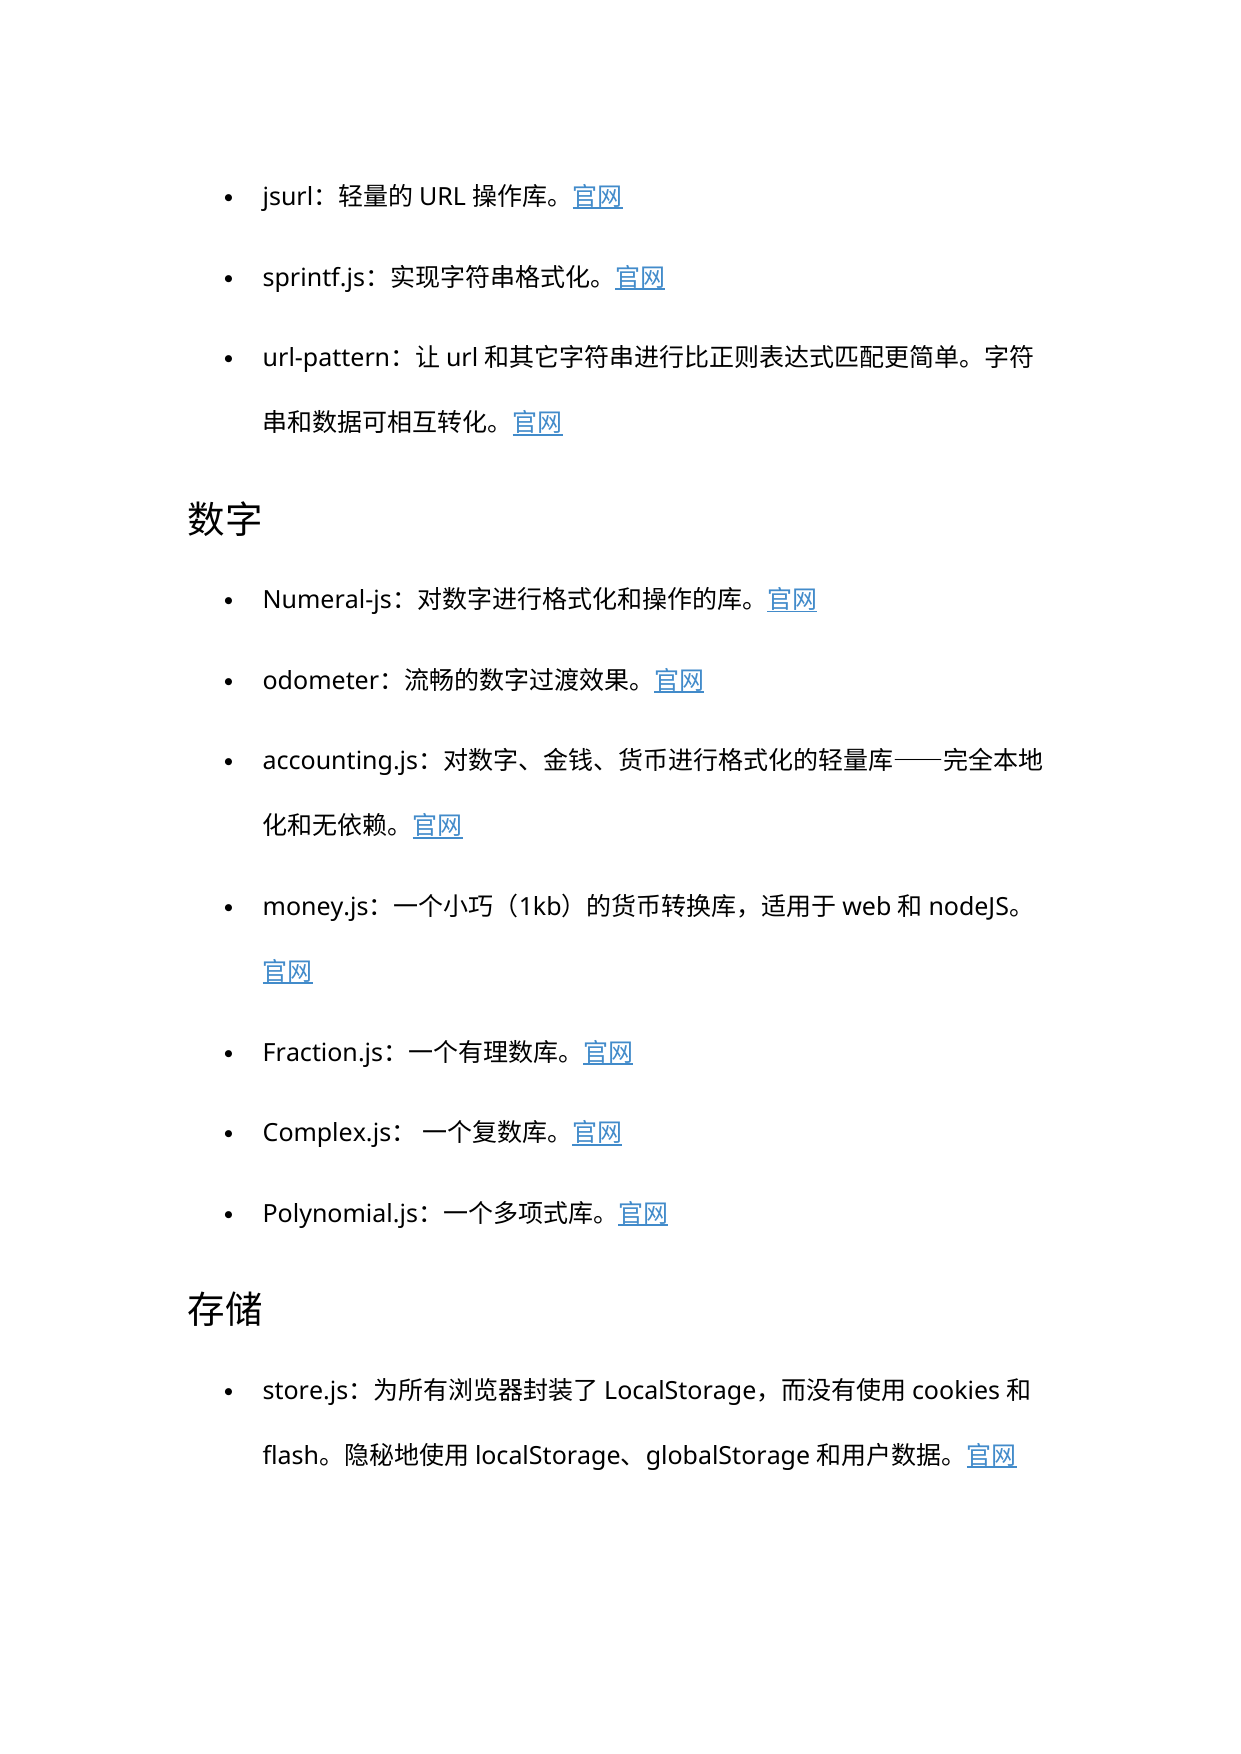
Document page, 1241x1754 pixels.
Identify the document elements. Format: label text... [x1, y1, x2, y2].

list Fraction.js：一个有理数库。官网 [225, 1018, 1053, 1083]
list accounting.js：对数字、金钱、货币进行格式化的轻量库——完全本地化和无依赖。官网 [225, 726, 1053, 856]
text 存储 [187, 1275, 1053, 1340]
text 数字 [187, 484, 1053, 549]
list odometer：流畅的数字过渡效果。官网 [225, 646, 1053, 711]
list jsurl：轻量的 URL 操作库。官网 [225, 162, 1053, 227]
list Complex.js： 一个复数库。官网 [225, 1098, 1053, 1163]
list sprintf.js：实现字符串格式化。官网 [225, 243, 1053, 308]
list store.js：为所有浏览器封装了 LocalStorage，而没有使用 cookies 和 flash。隐秘地使用 localStorage、globalStorage 和用户数据。官网 [225, 1356, 1053, 1486]
list money.js：一个小巧（1kb）的货币转换库，适用于 web 和 nodeJS。官网 [225, 872, 1053, 1002]
list Numeral-js：对数字进行格式化和操作的库。官网 [225, 565, 1053, 630]
list url-pattern：让 url 和其它字符串进行比正则表达式匹配更简单。字符串和数据可相互转化。官网 [225, 323, 1053, 453]
list Polynomial.js：一个多项式库。官网 [225, 1179, 1053, 1244]
